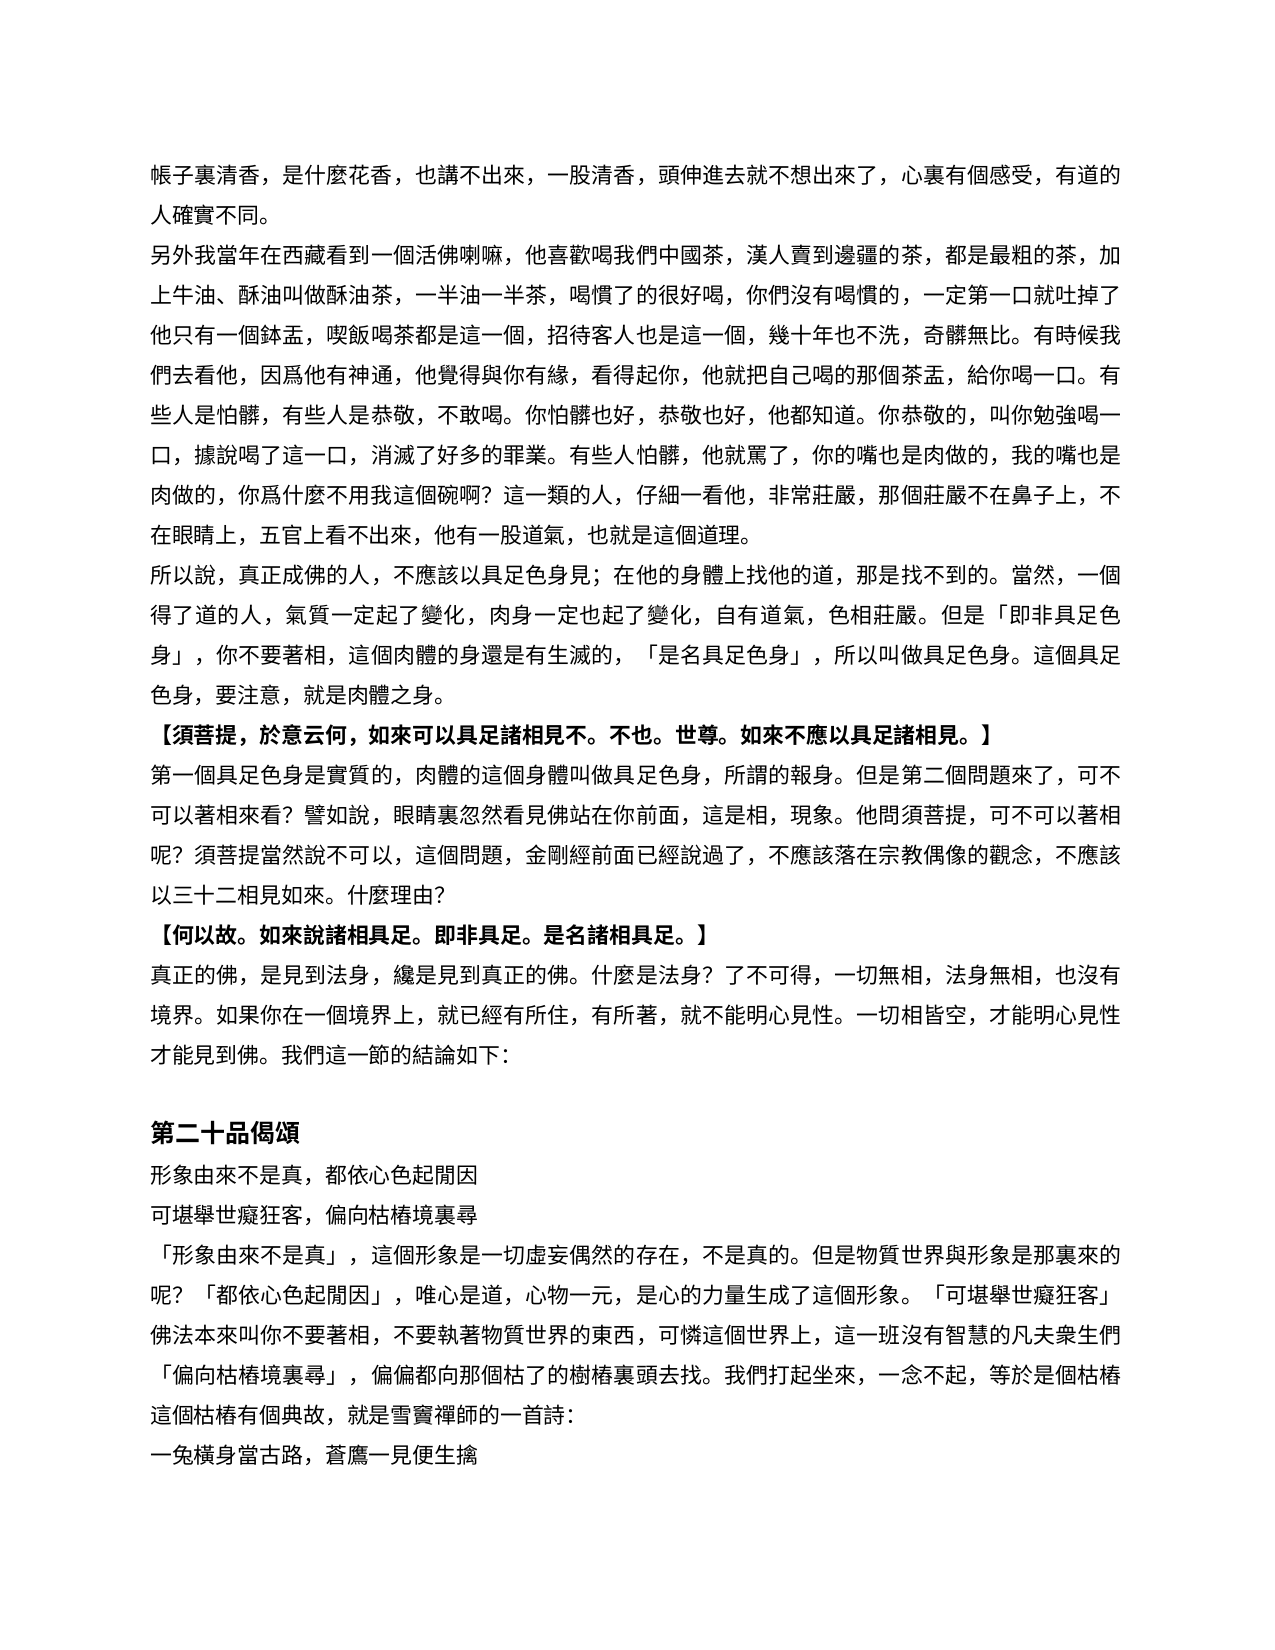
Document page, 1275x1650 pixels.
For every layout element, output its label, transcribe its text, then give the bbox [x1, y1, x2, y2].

subtitle 第二十品偈頌 [150, 1110, 1125, 1150]
text 形象由來不是真，都依心色起閒因 [150, 1150, 1125, 1190]
text 一兔橫身當古路，蒼鷹一見便生擒 [150, 1430, 1125, 1470]
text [150, 150, 1125, 230]
text 【須菩提，於意云何，如來可以具足諸相見不。不也。世尊。如來不應以具足諸相見。】 [150, 710, 1125, 750]
text 可堪舉世癡狂客，偏向枯樁境裏尋 [150, 1190, 1125, 1230]
text 【何以故。如來說諸相具足。即非具足。是名諸相具足。】 [150, 910, 1125, 950]
text 真正的佛，是見到法身，纔是見到真正的佛。什麼是法身？了不可得，一切無相，法身無相，也沒有境界。如果你在一個境界上，就已經有所住，有所著，就不能明心見性。一切相皆空，才能明心見性，才能見到佛。我們這一節的結論如下： [150, 950, 1125, 1070]
text 所以說，真正成佛的人，不應該以具足色身見；在他的身體上找他的道，那是找不到的。當然，一個得了道的人，氣質一定起了變化，肉身一定也起了變化，自有道氣，色相莊嚴。但是「即非具足色身」，你不要著相，這個肉體的身還是有生滅的，「是名具足色身」，所以叫做具足色身。這個具足色身，要注意，就是肉體之身。 [150, 550, 1125, 710]
text 「形象由來不是真」，這個形象是一切虛妄偶然的存在，不是真的。但是物質世界與形象是那裏來的呢？「都依心色起閒因」，唯心是道，心物一元，是心的力量生成了這個形象。「可堪舉世癡狂客」，佛法本來叫你不要著相，不要執著物質世界的東西，可憐這個世界上，這一班沒有智慧的凡夫衆生們，「偏向枯樁境裏尋」，偏偏都向那個枯了的樹樁裏頭去找。我們打起坐來，一念不起，等於是個枯樁，這個枯樁有個典故，就是雪竇禪師的一首詩： [150, 1230, 1125, 1430]
text 另外我當年在西藏看到一個活佛喇嘛，他喜歡喝我們中國茶，漢人賣到邊疆的茶，都是最粗的茶，加上牛油、酥油叫做酥油茶，一半油一半茶，喝慣了的很好喝，你們沒有喝慣的，一定第一口就吐掉了。他只有一個鉢盂，喫飯喝茶都是這一個，招待客人也是這一個，幾十年也不洗，奇髒無比。有時候我們去看他，因爲他有神通，他覺得與你有緣，看得起你，他就把自己喝的那個茶盂，給你喝一口。有些人是怕髒，有些人是恭敬，不敢喝。你怕髒也好，恭敬也好，他都知道。你恭敬的，叫你勉強喝一口，據說喝了這一口，消滅了好多的罪業。有些人怕髒，他就罵了，你的嘴也是肉做的，我的嘴也是肉做的，你爲什麼不用我這個碗啊？這一類的人，仔細一看他，非常莊嚴，那個莊嚴不在鼻子上，不在眼睛上，五官上看不出來，他有一股道氣，也就是這個道理。 [150, 230, 1125, 550]
text 第一個具足色身是實質的，肉體的這個身體叫做具足色身，所謂的報身。但是第二個問題來了，可不可以著相來看？譬如說，眼睛裏忽然看見佛站在你前面，這是相，現象。他問須菩提，可不可以著相呢？須菩提當然說不可以，這個問題，金剛經前面已經說過了，不應該落在宗教偶像的觀念，不應該以三十二相見如來。什麼理由？ [150, 750, 1125, 910]
